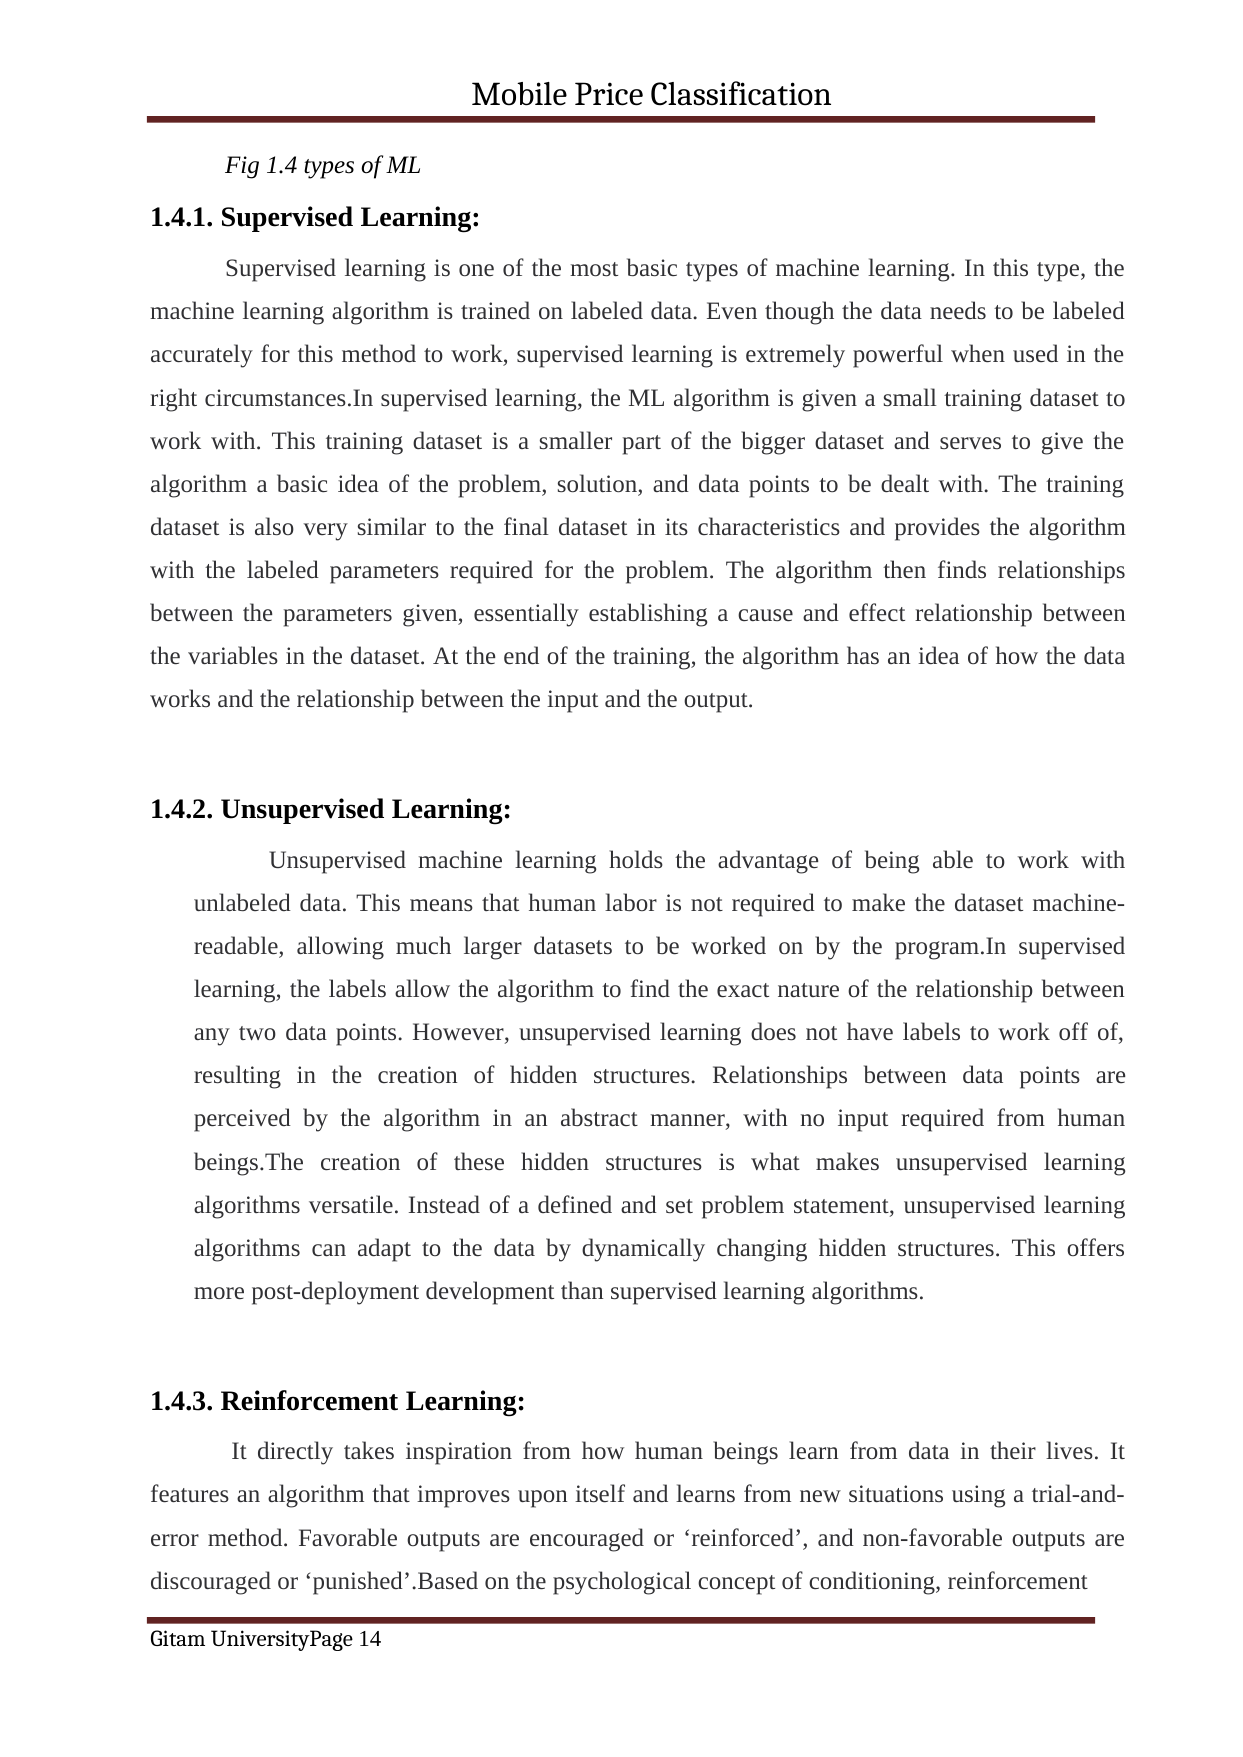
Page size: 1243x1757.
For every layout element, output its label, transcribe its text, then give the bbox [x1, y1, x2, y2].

text Unsupervised machine learning holds the advantage of being able to work with unlabeled data. This means that human labor is not required to make the dataset machine- readable, allowing much larger datasets to be worked on by the program.In supervised learning, the labels allow the algorithm to find the exact nature of the relationship between any two data points. However, unsupervised learning does not have labels to work off of, resulting in the creation of hidden structures. Relationships between data points are perceived by the algorithm in an abstract manner, with no input required from human beings.The creation of these hidden structures is what makes unsupervised learning algorithms versatile. Instead of a defined and set problem statement, unsupervised learning algorithms can adapt to the data by dynamically changing hidden structures. This offers more post-deployment development than supervised learning algorithms. [193, 845, 1126, 1305]
text Supervised learning is one of the most basic types of machine learning. In this type, the machine learning algorithm is trained on labeled data. Even though the data needs to be labeled accurately for this method to work, supervised learning is extremely powerful when used in the right circumstances.In supervised learning, the ML algorithm is given a small training dataset to work with. This training dataset is a smaller part of the bigger dataset and serves to give the algorithm a basic idea of the problem, solution, and data points to be dealt with. The training dataset is also very similar to the final dataset in its characteristics and provides the algorithm with the labeled parameters required for the problem. The algorithm then finds relationships between the parameters given, essentially establishing a cause and effect relationship between the variables in the dataset. At the end of the training, the algorithm has an idea of how the data works and the relationship between the input and the output. [150, 253, 1126, 713]
list Supervised Learning: [150, 200, 1211, 233]
text Fig 1.4 types of ML [225, 150, 1211, 179]
list Reinforcement Learning: [150, 1384, 1211, 1416]
text It directly takes inspiration from how human beings learn from data in their lives. It features an algorithm that improves upon itself and learns from new situations using a trial-and- error method. Favorable outputs are encouraged or ‘reinforced’, and non-favorable outputs are discouraged or ‘punished’.Based on the psychological concept of conditioning, reinforcement [150, 1436, 1127, 1594]
list Unsupervised Learning: [150, 792, 1211, 824]
